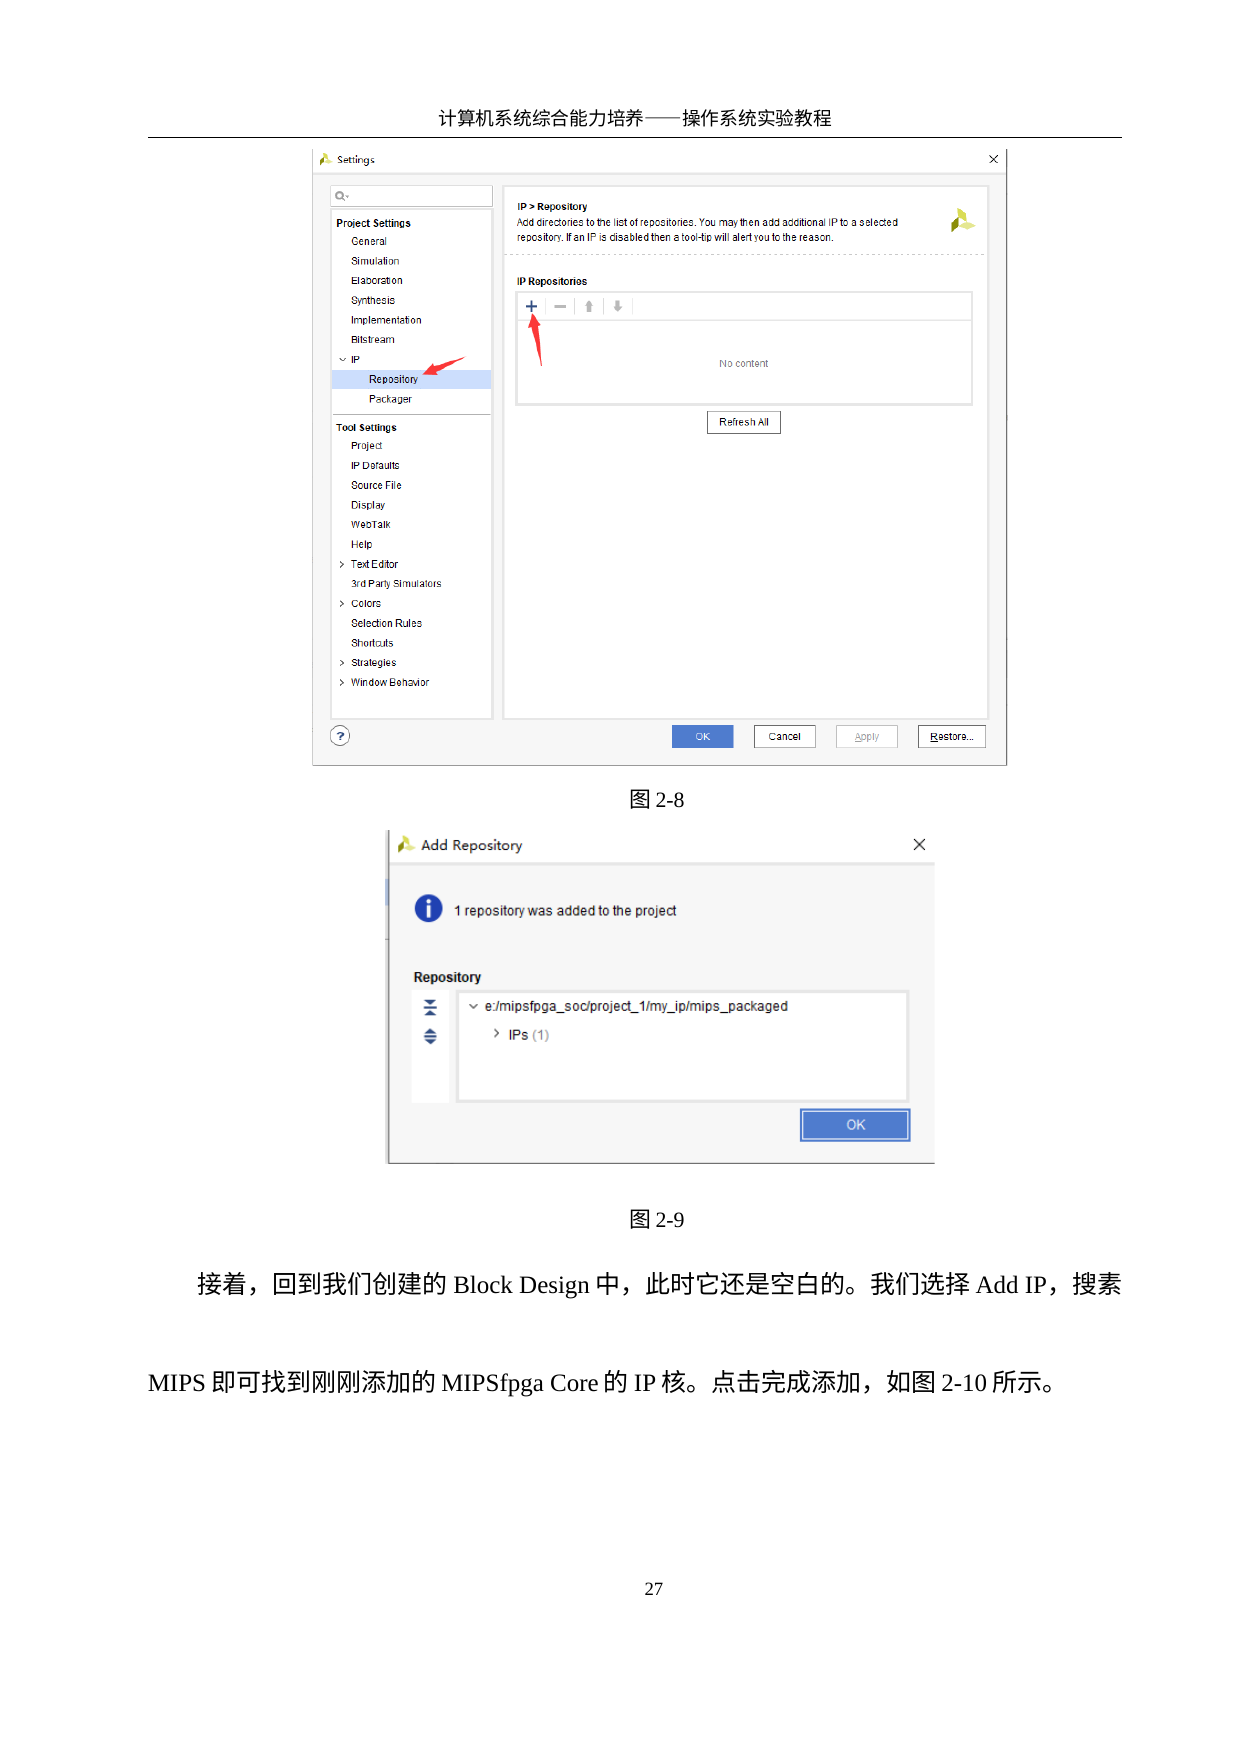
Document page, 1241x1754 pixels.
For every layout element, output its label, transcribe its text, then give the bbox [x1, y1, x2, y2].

text 图2-8 [148, 782, 1122, 814]
text 图2-9 [148, 1202, 1122, 1234]
picture [312, 149, 1008, 766]
picture [385, 830, 935, 1164]
text 接着，回到我们创建的Block Design中，此时它还是空白的。我们选择Add IP，搜素MIPS即可找到刚刚添加的MIPSfpga Core的IP核。点击完成添加，如图2-10所示。 [148, 1250, 1122, 1413]
